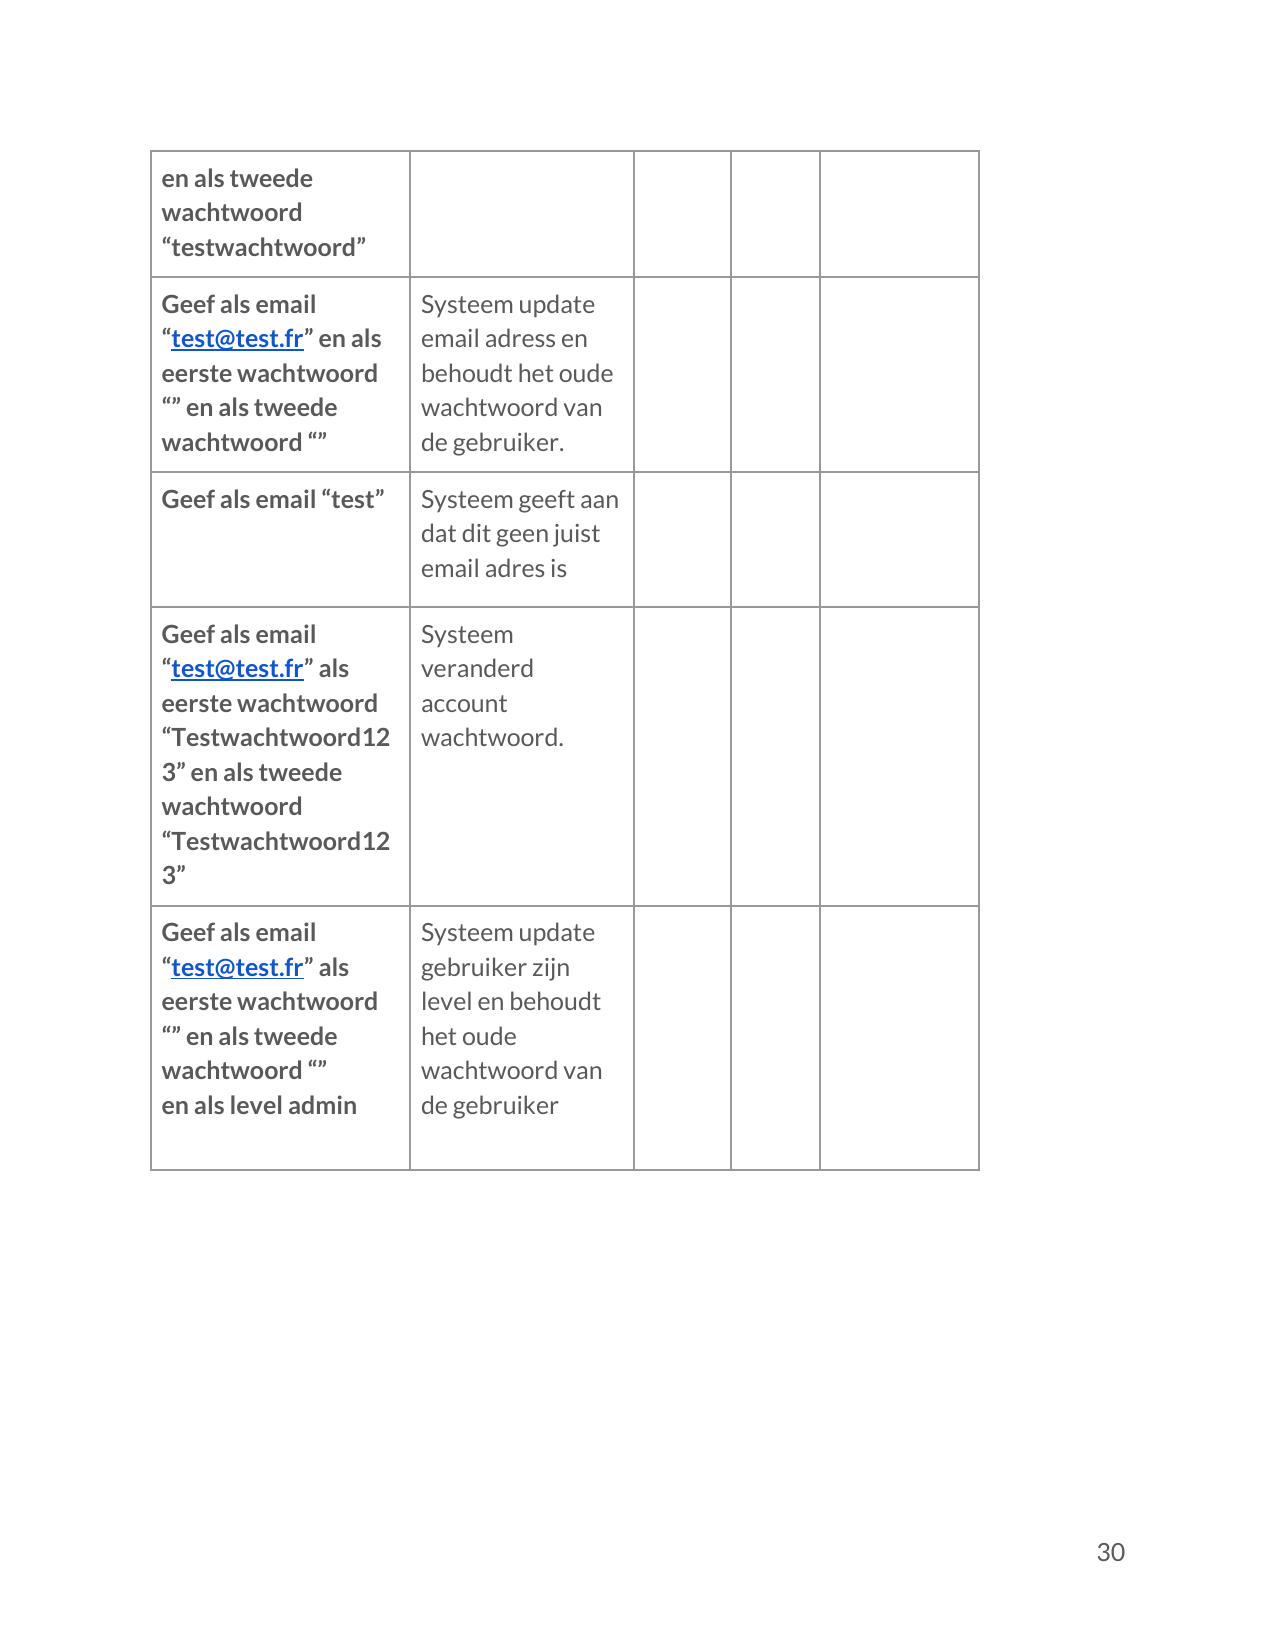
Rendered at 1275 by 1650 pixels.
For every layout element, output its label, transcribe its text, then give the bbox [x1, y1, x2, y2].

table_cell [152, 152, 409, 276]
table_cell [732, 473, 819, 606]
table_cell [411, 152, 633, 276]
table_cell [732, 608, 819, 905]
table_cell Geef als email “test@test.fr” als eerste wachtwoord “Testwachtwoord123” en als tweede wachtwoord “Testwachtwoord123” [152, 608, 409, 905]
table_cell Systeem veranderd account wachtwoord. [411, 608, 633, 905]
table_cell Systeem update gebruiker zijn level en behoudt het oude wachtwoord van de gebruiker [411, 907, 633, 1169]
table_cell [821, 608, 978, 905]
table_cell Systeem update email adress en behoudt het oude wachtwoord van de gebruiker. [411, 278, 633, 471]
table_cell [635, 608, 730, 905]
table_cell Systeem geeft aan dat dit geen juist email adres is [411, 473, 633, 606]
table_cell Geef als email “test” [152, 473, 409, 606]
table_cell [821, 278, 978, 471]
table_cell [821, 907, 978, 1169]
table_cell [732, 278, 819, 471]
table_cell [821, 152, 978, 276]
table_cell [635, 907, 730, 1169]
table_cell Geef als email “test@test.fr” en als eerste wachtwoord “” en als tweede wachtwoord “” [152, 278, 409, 471]
table_cell [635, 152, 730, 276]
table_cell [732, 907, 819, 1169]
table_cell Geef als email “test@test.fr” als eerste wachtwoord “” en als tweede wachtwoord “” en als level admin [152, 907, 409, 1169]
table_cell [635, 278, 730, 471]
table_cell [635, 473, 730, 606]
table_cell [821, 473, 978, 606]
table_cell [732, 152, 819, 276]
